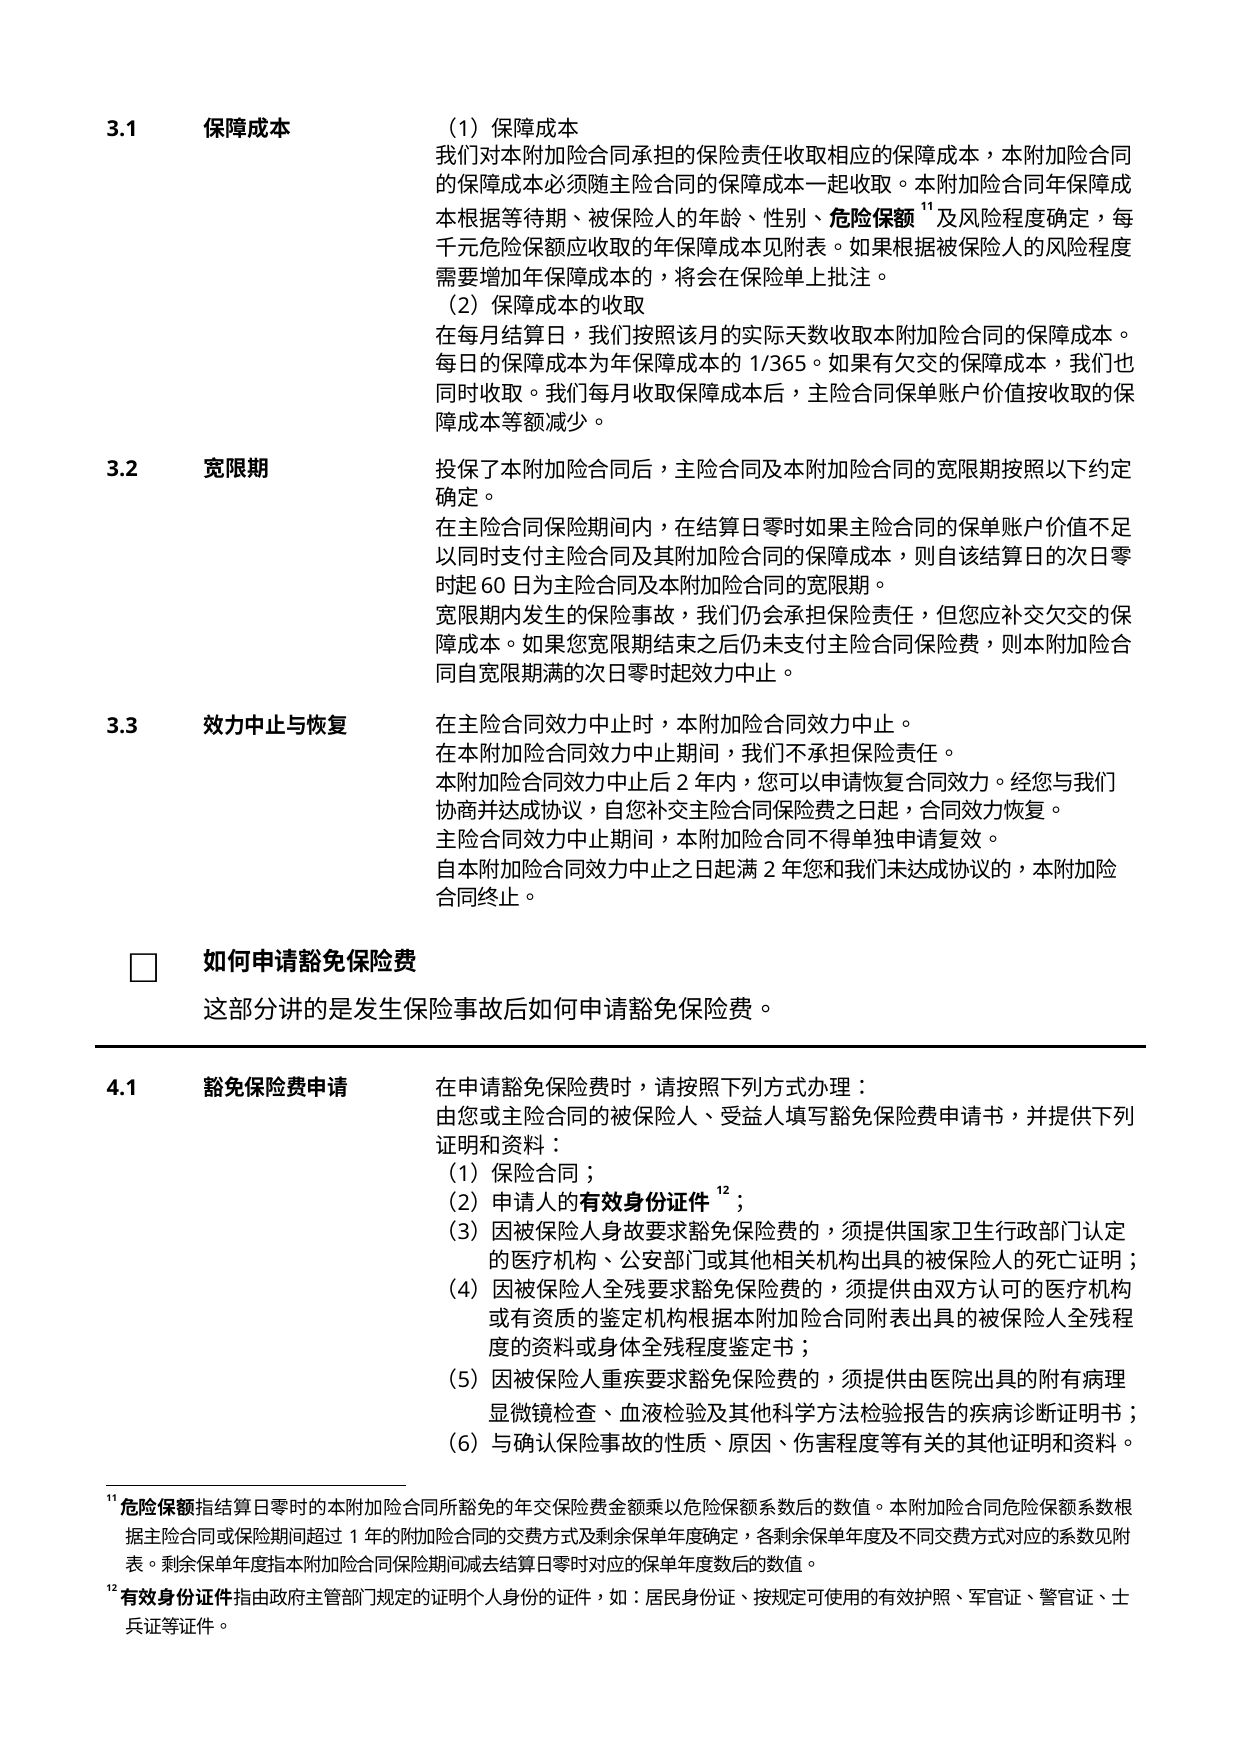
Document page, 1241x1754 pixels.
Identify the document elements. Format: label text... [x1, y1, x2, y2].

table_header （1）保障成本 我们对本附加险合同承担的保险责任收取相应的保障成本，本附加险合同的保障成本必须随主险合同的保障成本一起收取。本附加险合同年保障成本根据等待期、被保险人的年龄、性别、危险保额 11及风险程度确定，每千元危险保额应收取的年保障成本见附表。如果根据被保险人的风险程度需要增加年保障成本的，将会在保险单上批注。 （2）保障成本的收取 在每月结算日，我们按照该月的实际天数收取本附加险合同的保障成本。每日的保障成本为年保障成本的 1/365。如果有欠交的保障成本，我们也同时收取。我们每月收取保障成本后，主险合同保单账户价值按收取的保障成本等额减少。 [396, 119, 1146, 442]
table_header 保障成本 [183, 119, 396, 442]
table_cell 宽限期 [183, 442, 396, 699]
text 11 危险保额指结算日零时的本附加险合同所豁免的年交保险费金额乘以危险保额系数后的数值。本附加险合同危险保额系数根据主险合同或保险期间超过 1 年的附加险合同的交费方式及剩余保单年度确定，各剩余保单年度及不同交费方式对应的系数见附表。剩余保单年度指本附加险合同保险期间减去结算日零时对应的保单年度数后的数值。 [106, 1484, 1134, 1577]
table_cell 3.2 [95, 442, 183, 699]
table_cell 效力中止与恢复 [183, 699, 396, 928]
table_cell 4.1 [95, 1048, 183, 1456]
table_cell 如何申请豁免保险费 这部分讲的是发生保险事故后如何申请豁免保险费。 [183, 928, 1146, 1045]
table_cell 在申请豁免保险费时，请按照下列方式办理： 由您或主险合同的被保险人、受益人填写豁免保险费申请书，并提供下列证明和资料： （1）保险合同； （2）申请人的有效身份证件 12； （3）因被保险人身故要求豁免保险费的，须提供国家卫生行政部门认定的医疗机构、公安部门或其他相关机构出具的被保险人的死亡证明； （4）因被保险人全残要求豁免保险费的，须提供由双方认可的医疗机构或有资质的鉴定机构根据本附加险合同附表出具的被保险人全残程度的资料或身体全残程度鉴定书； （5）因被保险人重疾要求豁免保险费的，须提供由医院出具的附有病理显微镜检查、血液检验及其他科学方法检验报告的疾病诊断证明书； （6）与确认保险事故的性质、原因、伤害程度等有关的其他证明和资料。 [396, 1048, 1146, 1456]
table_cell 3.3 [95, 699, 183, 928]
table_cell  [95, 928, 183, 1045]
text 12 有效身份证件指由政府主管部门规定的证明个人身份的证件，如：居民身份证、按规定可使用的有效护照、军官证、警官证、士兵证等证件。 [106, 1581, 1134, 1639]
table_cell 豁免保险费申请 [183, 1048, 396, 1456]
table_cell 投保了本附加险合同后，主险合同及本附加险合同的宽限期按照以下约定确定。 在主险合同保险期间内，在结算日零时如果主险合同的保单账户价值不足以同时支付主险合同及其附加险合同的保障成本，则自该结算日的次日零时起 60 日为主险合同及本附加险合同的宽限期。 宽限期内发生的保险事故，我们仍会承担保险责任，但您应补交欠交的保障成本。如果您宽限期结束之后仍未支付主险合同保险费，则本附加险合同自宽限期满的次日零时起效力中止。 [396, 442, 1146, 699]
table_cell 在主险合同效力中止时，本附加险合同效力中止。 在本附加险合同效力中止期间，我们不承担保险责任。 本附加险合同效力中止后 2 年内，您可以申请恢复合同效力。经您与我们协商并达成协议，自您补交主险合同保险费之日起，合同效力恢复。 主险合同效力中止期间，本附加险合同不得单独申请复效。 自本附加险合同效力中止之日起满 2 年您和我们未达成协议的，本附加险合同终止。 [396, 699, 1146, 928]
table_header 3.1 [95, 119, 183, 442]
